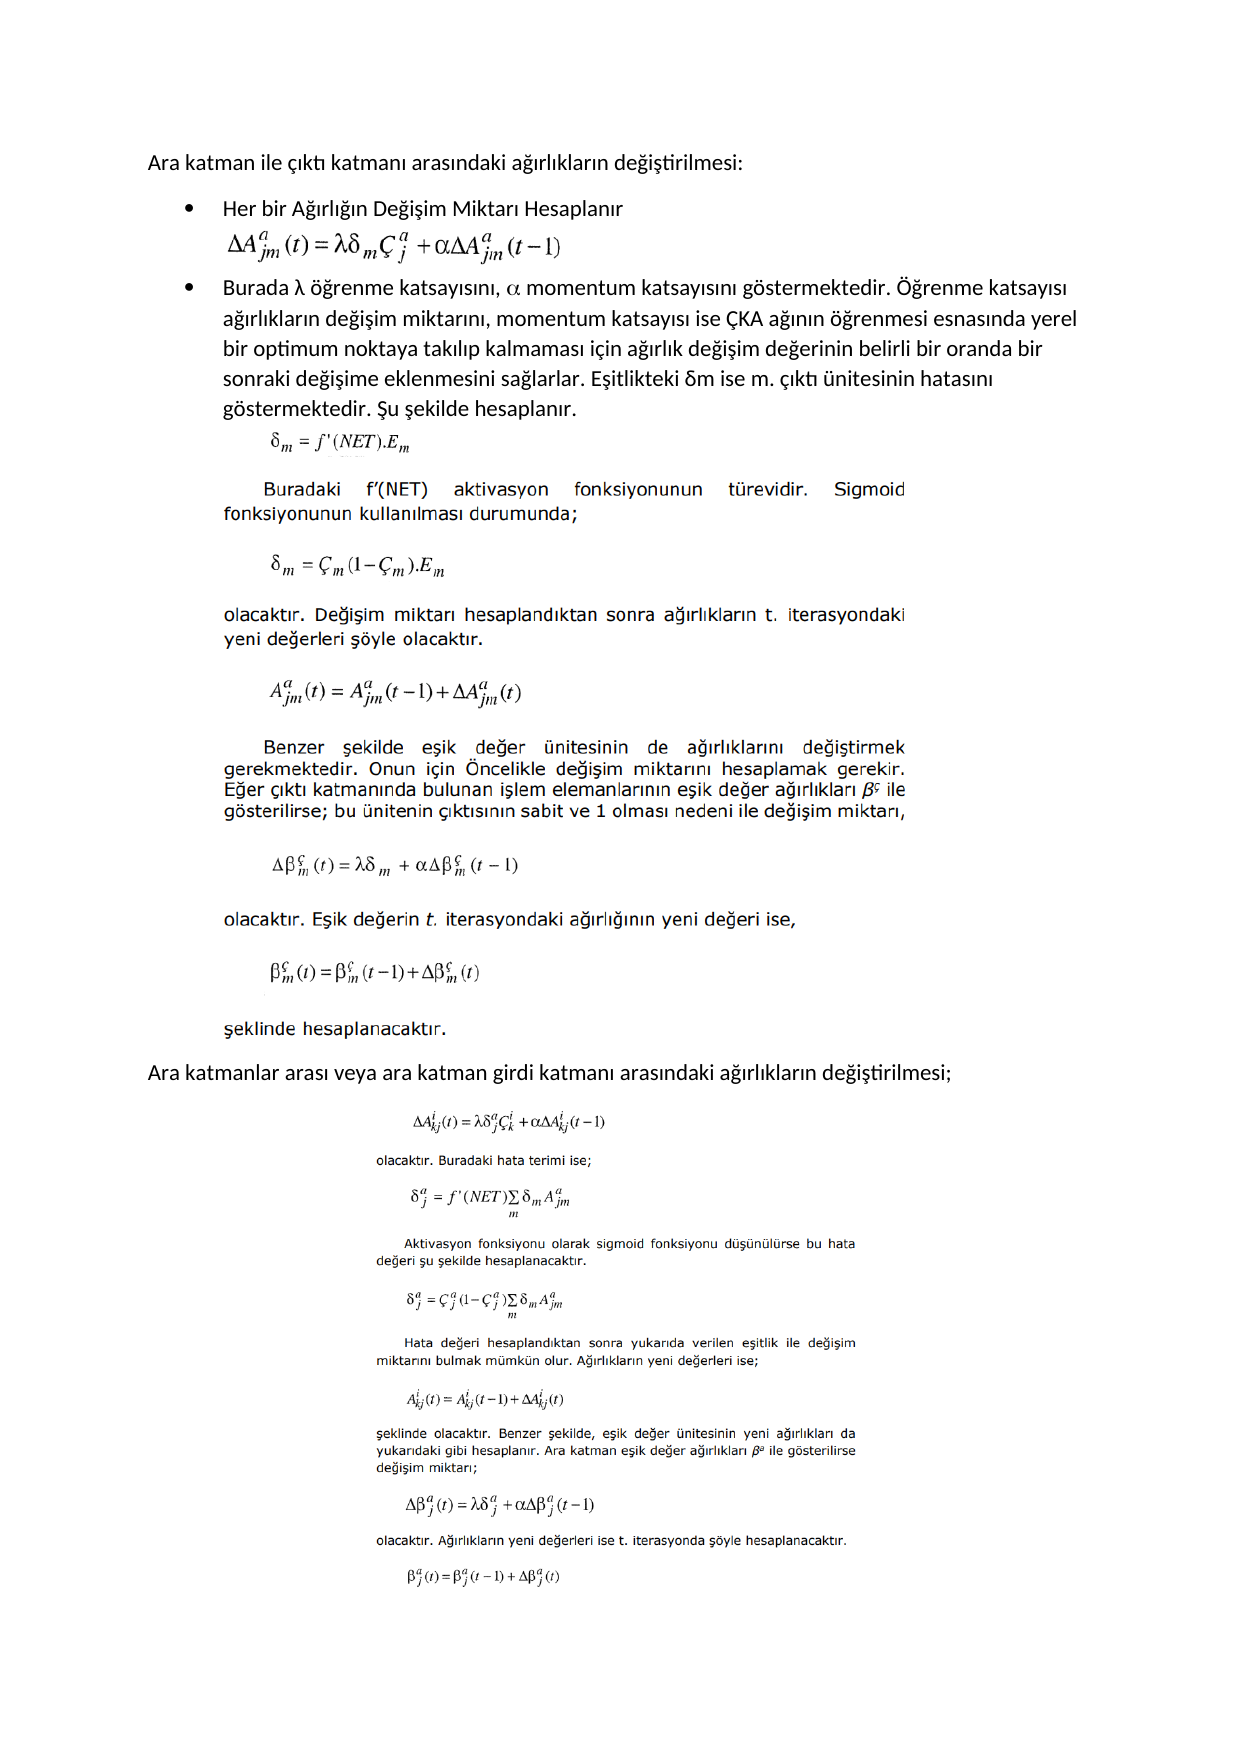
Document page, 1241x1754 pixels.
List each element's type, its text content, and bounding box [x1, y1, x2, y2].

text Ara katman ile çıktı katmanı arasındaki ağırlıkların değiştirilmesi: [148, 148, 1093, 176]
picture [222, 224, 570, 272]
text Ara katmanlar arası veya ara katman girdi katmanı arasındaki ağırlıkların değiştirilmesi; [148, 1058, 1093, 1086]
list Burada λ öğrenme katsayısını, momentum katsayısını göstermektedir. Öğrenme katsayısı ağırlıkların değişim miktarını, momentum katsayısı ise ÇKA ağının öğrenmesi esnasında yerel bir optimum noktaya takılıp kalmaması için ağırlık değişim değerinin belirli bir oranda bir sonraki değişime eklenmesini sağlarlar. Eşitlikteki δm ise m. çıktı ünitesinin hatasını göstermektedir. Şu şekilde hesaplanır. [185, 273, 1093, 422]
picture [373, 1105, 867, 1601]
picture [222, 424, 918, 1040]
list Her bir Ağırlığın Değişim Miktarı Hesaplanır [185, 194, 1093, 222]
